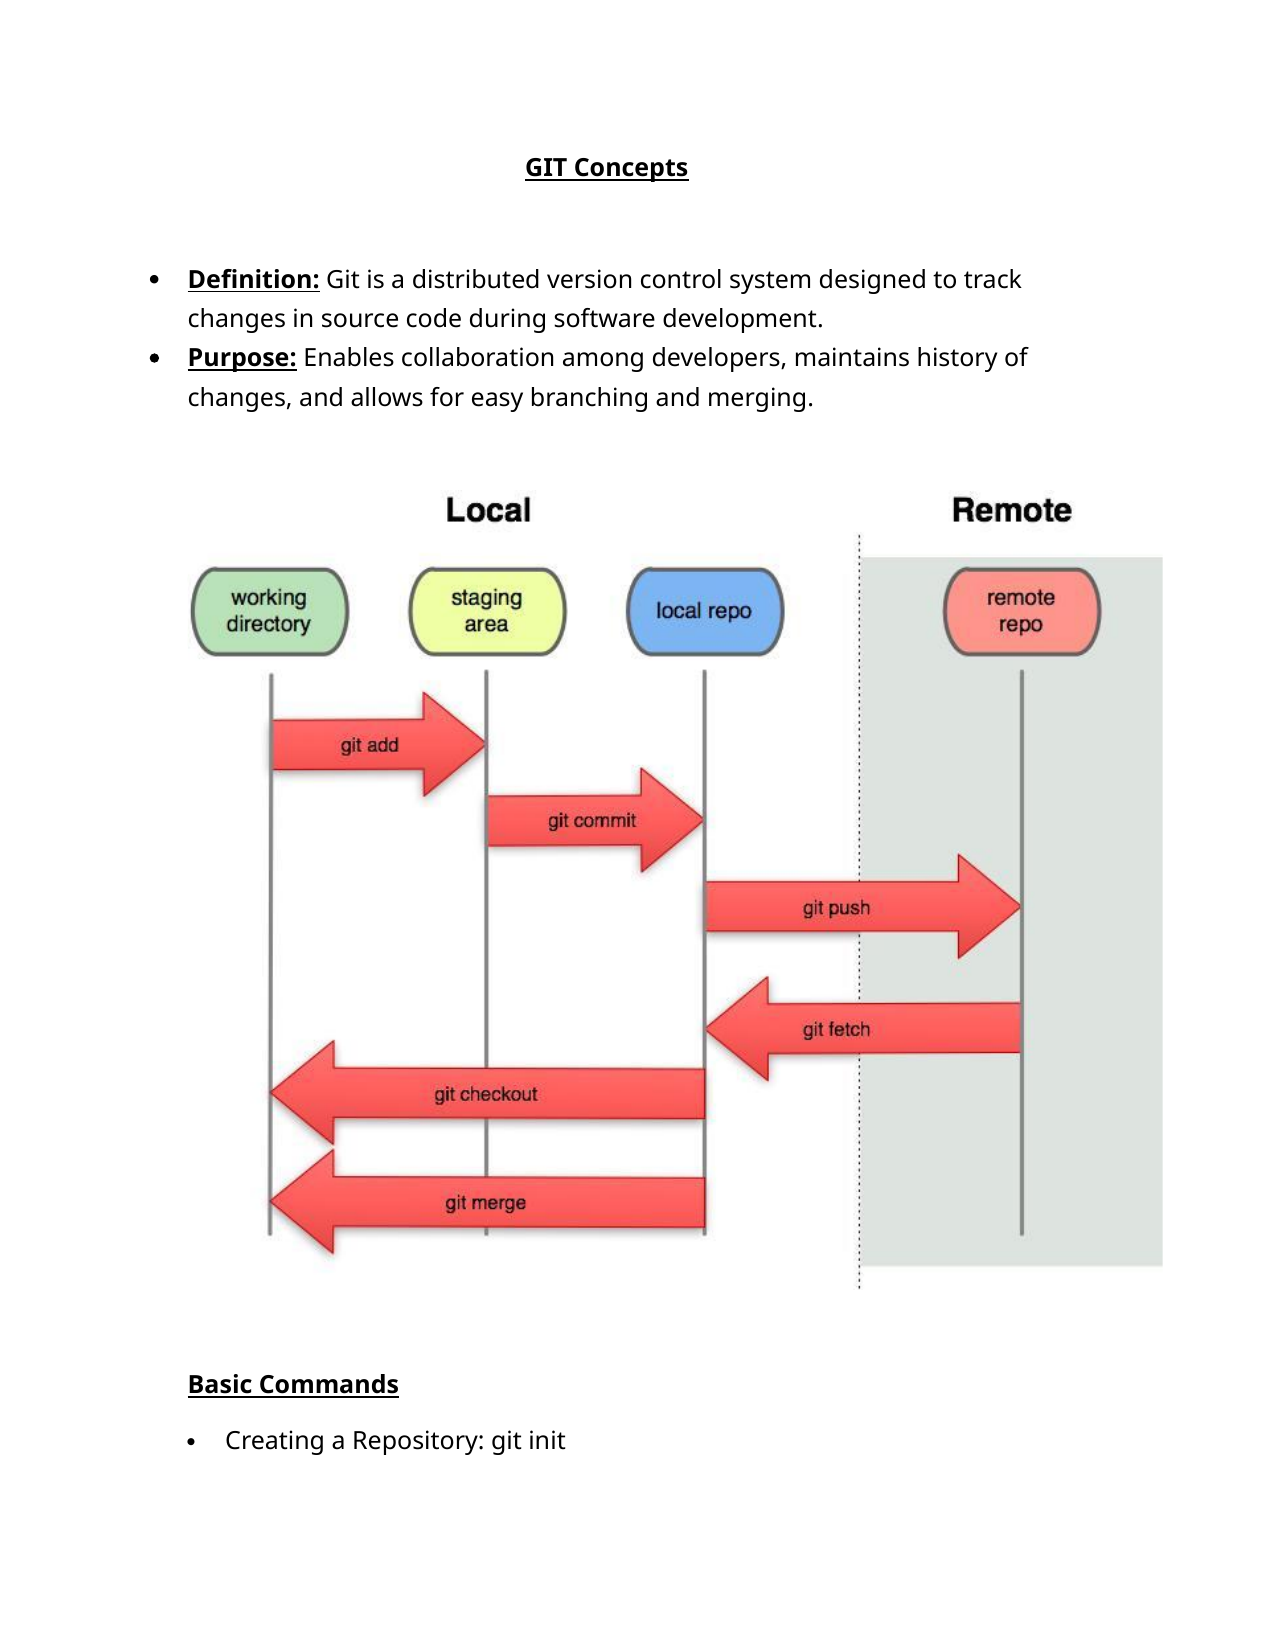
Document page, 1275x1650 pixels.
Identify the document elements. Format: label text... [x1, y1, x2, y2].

list Creating a Repository: git init [187, 1423, 1125, 1457]
list Purpose: Enables collaboration among developers, maintains history of changes, and allows for easy branching and merging. [150, 340, 1125, 413]
picture [187, 490, 1163, 1290]
list Definition: Git is a distributed version control system designed to track changes in source code during software development. [150, 262, 1125, 335]
text GIT Concepts [450, 150, 1125, 184]
text Basic Commands [187, 1367, 1125, 1401]
